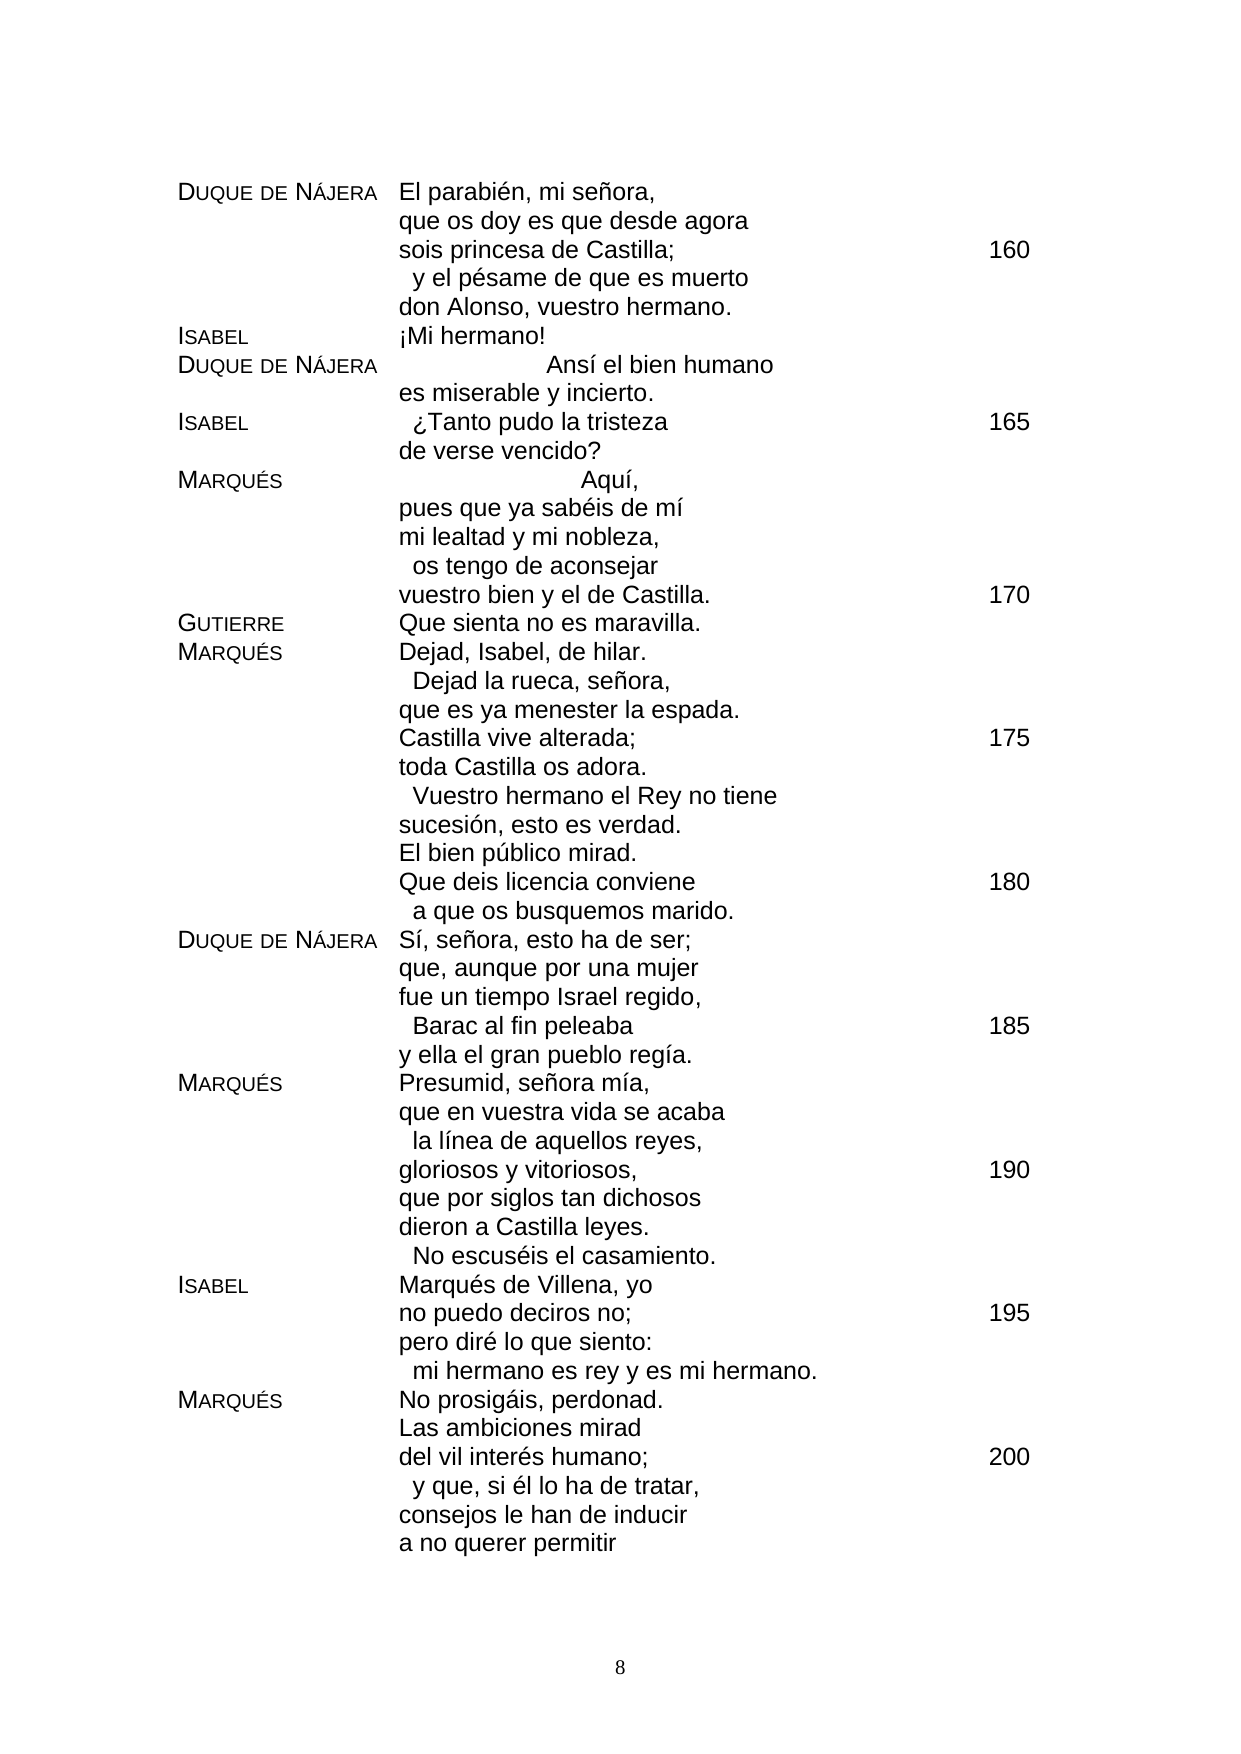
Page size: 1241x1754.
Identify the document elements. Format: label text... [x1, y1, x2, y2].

text de verse vencido? [325, 436, 1063, 465]
text Duque de Nájera El parabién, mi señora, [177, 177, 1063, 206]
text vuestro bien y el de Castilla. 170 [325, 580, 1063, 608]
text Duque de Nájera Sí, señora, esto ha de ser; [177, 925, 1063, 953]
text El bien público mirad. [325, 838, 1063, 867]
text que en vuestra vida se acaba [325, 1097, 1063, 1126]
text mi lealtad y mi nobleza, [325, 522, 1063, 551]
text gloriosos y vitoriosos, 190 [325, 1155, 1063, 1183]
text Marqués Aquí, [177, 465, 1063, 493]
text consejos le han de inducir [325, 1500, 1063, 1528]
text que, aunque por una mujer [325, 953, 1063, 982]
text Las ambiciones mirad [325, 1413, 1063, 1442]
text don Alonso, vuestro hermano. [325, 292, 1063, 321]
text del vil interés humano; 200 [325, 1442, 1063, 1471]
text que es ya menester la espada. [325, 695, 1063, 723]
text Gutierre Que sienta no es maravilla. [177, 608, 1063, 637]
text pero diré lo que siento: [325, 1327, 1063, 1356]
text no puedo deciros no; 195 [325, 1298, 1063, 1327]
text toda Castilla os adora. [325, 752, 1063, 781]
text Barac al fin peleaba 185 [325, 1011, 1063, 1040]
text que por siglos tan dichosos [325, 1183, 1063, 1212]
text Vuestro hermano el Rey no tiene [325, 781, 1063, 810]
text a no querer permitir [398, 1528, 1063, 1557]
text pues que ya sabéis de mí [325, 493, 1063, 522]
text Marqués Dejad, Isabel, de hilar. [177, 637, 1063, 666]
text mi hermano es rey y es mi hermano. [325, 1356, 1063, 1385]
text Isabel ¿Tanto pudo la tristeza 165 [177, 407, 1063, 436]
text Isabel Marqués de Villena, yo [177, 1270, 1063, 1298]
text y el pésame de que es muerto [325, 263, 1063, 292]
text a que os busquemos marido. [325, 896, 1063, 925]
text fue un tiempo Israel regido, [325, 982, 1063, 1011]
text es miserable y incierto. [325, 378, 1063, 407]
text sois princesa de Castilla; 160 [398, 235, 1063, 263]
text dieron a Castilla leyes. [325, 1212, 1063, 1241]
text os tengo de aconsejar [325, 551, 1063, 580]
text la línea de aquellos reyes, [325, 1126, 1063, 1155]
text Que deis licencia conviene 180 [325, 867, 1063, 896]
text Isabel ¡Mi hermano! [177, 321, 1063, 350]
text Marqués Presumid, señora mía, [177, 1068, 1063, 1097]
text Dejad la rueca, señora, [325, 666, 1063, 695]
text y ella el gran pueblo regía. [325, 1040, 1063, 1068]
text que os doy es que desde agora [325, 206, 1063, 235]
text Marqués No prosigáis, perdonad. [177, 1385, 1063, 1413]
text sucesión, esto es verdad. [325, 810, 1063, 838]
text Duque de Nájera Ansí el bien humano [177, 350, 1063, 378]
text Castilla vive alterada; 175 [325, 723, 1063, 752]
text No escuséis el casamiento. [325, 1241, 1063, 1270]
text y que, si él lo ha de tratar, [325, 1471, 1063, 1500]
